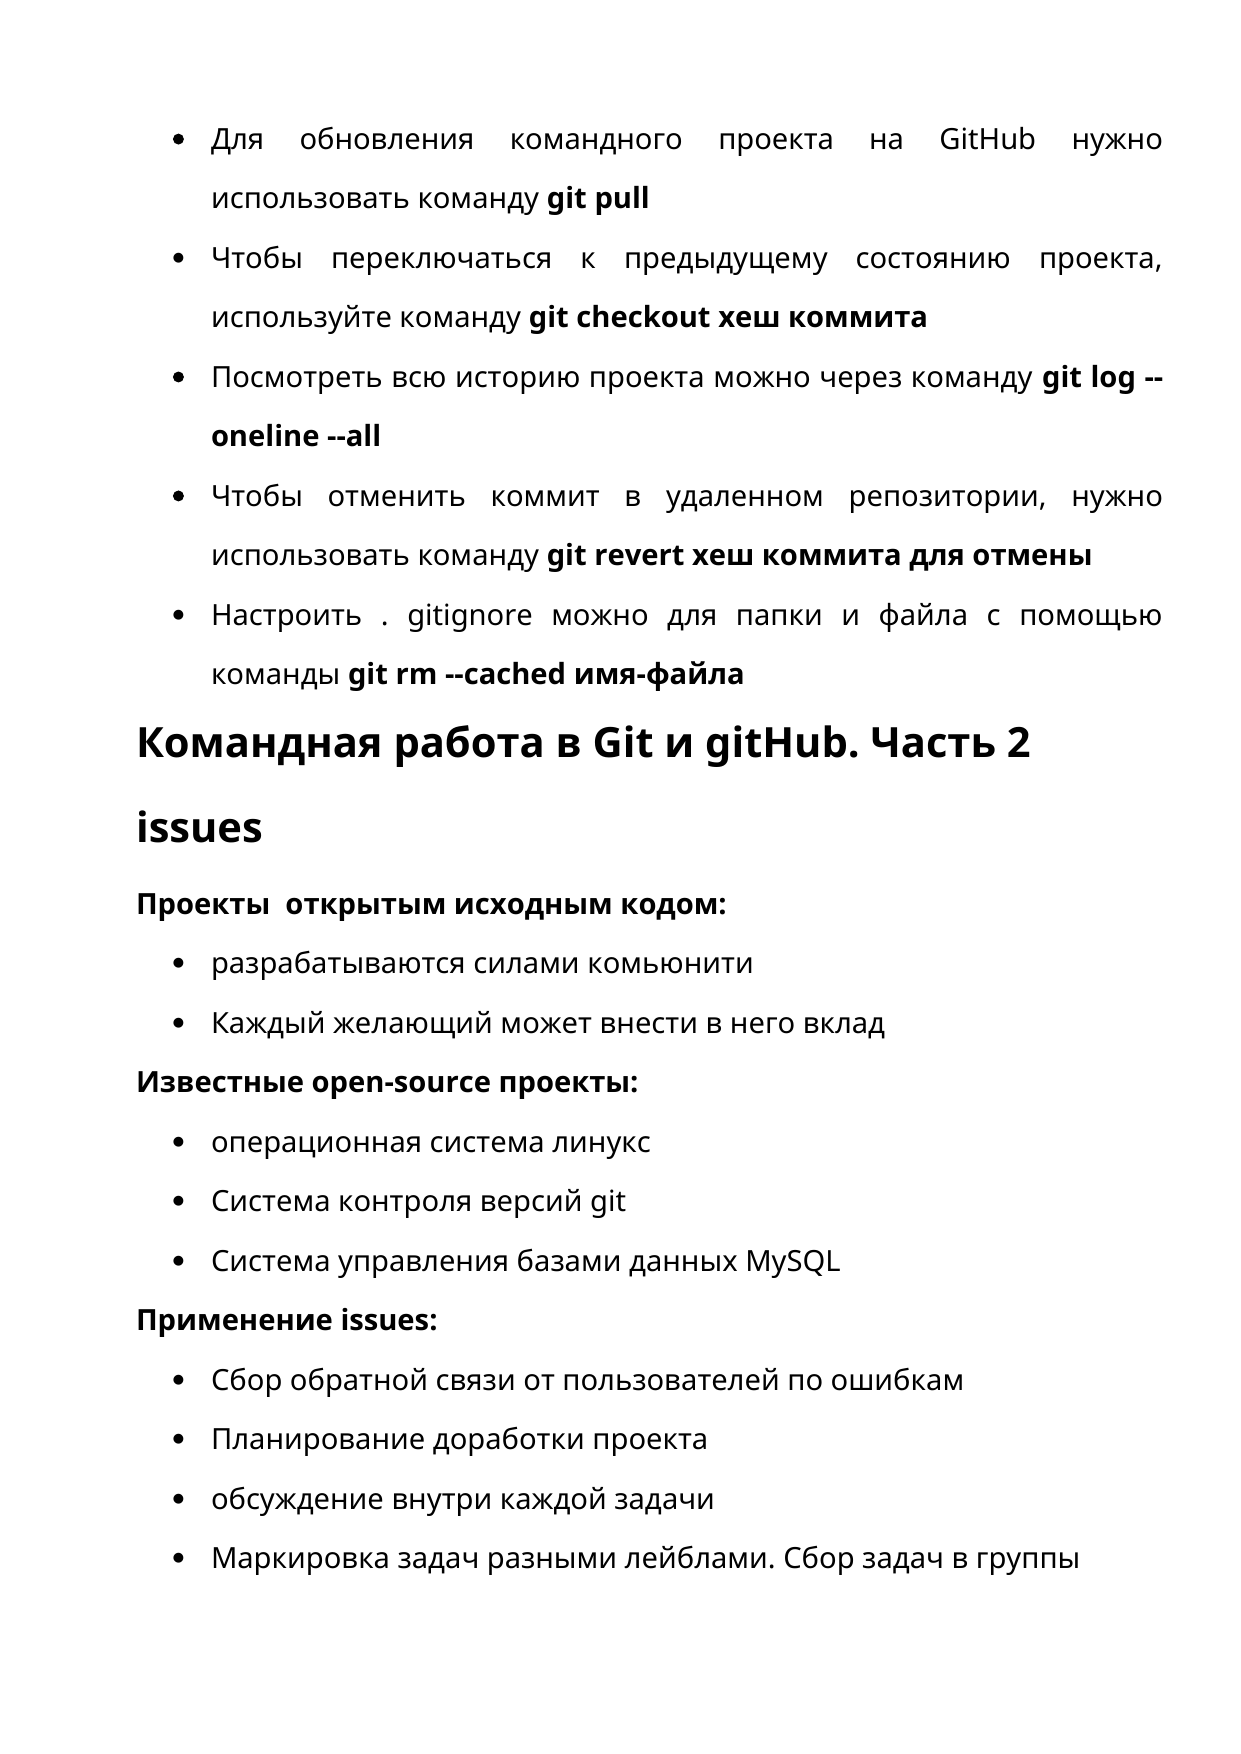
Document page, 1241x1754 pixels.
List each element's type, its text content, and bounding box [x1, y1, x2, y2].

list Посмотреть всю историю проекта можно через команду git log --oneline --all [173, 356, 1163, 455]
text issues [136, 798, 1163, 855]
list Маркировка задач разными лейблами. Сбор задач в группы [173, 1537, 1163, 1577]
list разрабатываются силами комьюнити [173, 943, 1163, 982]
list Для обновления командного проекта на GitHub нужно использовать команду git pull [173, 118, 1163, 217]
list Чтобы отменить коммит в удаленном репозитории, нужно использовать команду git revert хеш коммита для отмены [173, 475, 1163, 574]
list Каждый желающий может внести в него вклад [173, 1002, 1163, 1042]
list Планирование доработки проекта [173, 1418, 1163, 1458]
text Известные open-source проекты: [136, 1062, 1163, 1101]
list Сбор обратной связи от пользователей по ошибкам [173, 1359, 1163, 1399]
text Применение issues: [136, 1299, 1163, 1339]
text Проекты открытым исходным кодом: [136, 883, 1163, 923]
text Командная работа в Git и gitHub. Часть 2 [136, 713, 1163, 770]
list Чтобы переключаться к предыдущему состоянию проекта, используйте команду git checkout хеш коммита [173, 237, 1163, 336]
list операционная система линукс [173, 1121, 1163, 1161]
list Система управления базами данных MySQL [173, 1240, 1163, 1280]
list Система контроля версий git [173, 1181, 1163, 1220]
list обсуждение внутри каждой задачи [173, 1478, 1163, 1518]
list Настроить . gitignore можно для папки и файла с помощью команды git rm --cached имя-файла [173, 594, 1163, 693]
